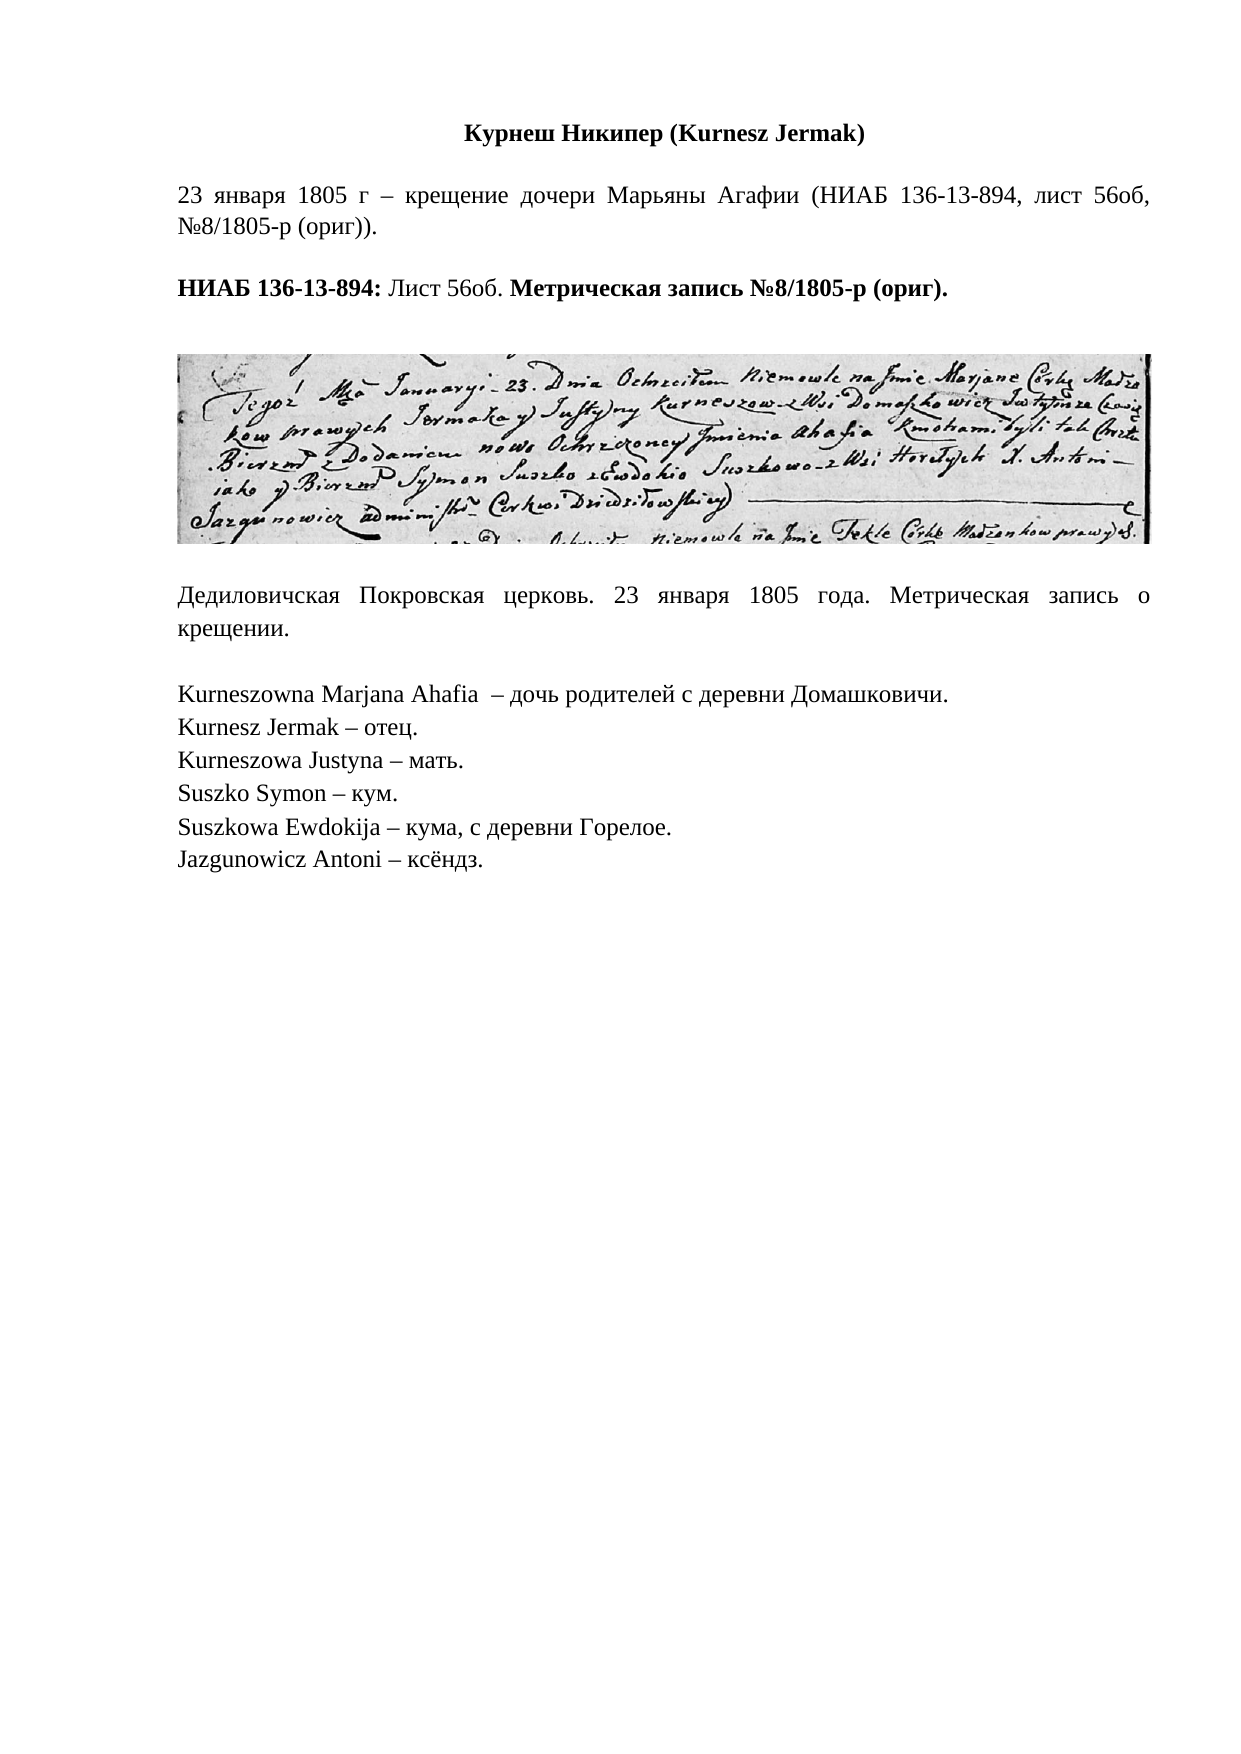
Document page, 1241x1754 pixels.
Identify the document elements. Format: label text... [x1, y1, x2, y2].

text Kurnesz Jermak – отец. [177, 712, 1152, 741]
text Дедиловичская Покровская церковь. 23 января 1805 года. Метрическая запись о крещении. [177, 580, 1152, 642]
text Jazgunowicz Antoni – ксёндз. [177, 844, 1152, 873]
text Kurneszowna Marjana Ahafia – дочь родителей с деревни Домашковичи. [177, 679, 1152, 708]
text Курнеш Никипер (Kurnesz Jermak) [177, 118, 1152, 147]
text Kurneszowa Justyna – мать. [177, 746, 1152, 774]
text НИАБ 136-13-894: Лист 56об. Метрическая запись №8/1805-р (ориг). [177, 273, 1152, 302]
picture [177, 354, 1152, 544]
text 23 января 1805 г – крещение дочери Марьяны Агафии (НИАБ 136-13-894, лист 56об, №8/1805-р (ориг)). [177, 180, 1152, 240]
text Suszko Symon – кум. [177, 778, 1152, 807]
text Suszkowa Ewdokija – кума, с деревни Горелое. [177, 812, 1152, 840]
